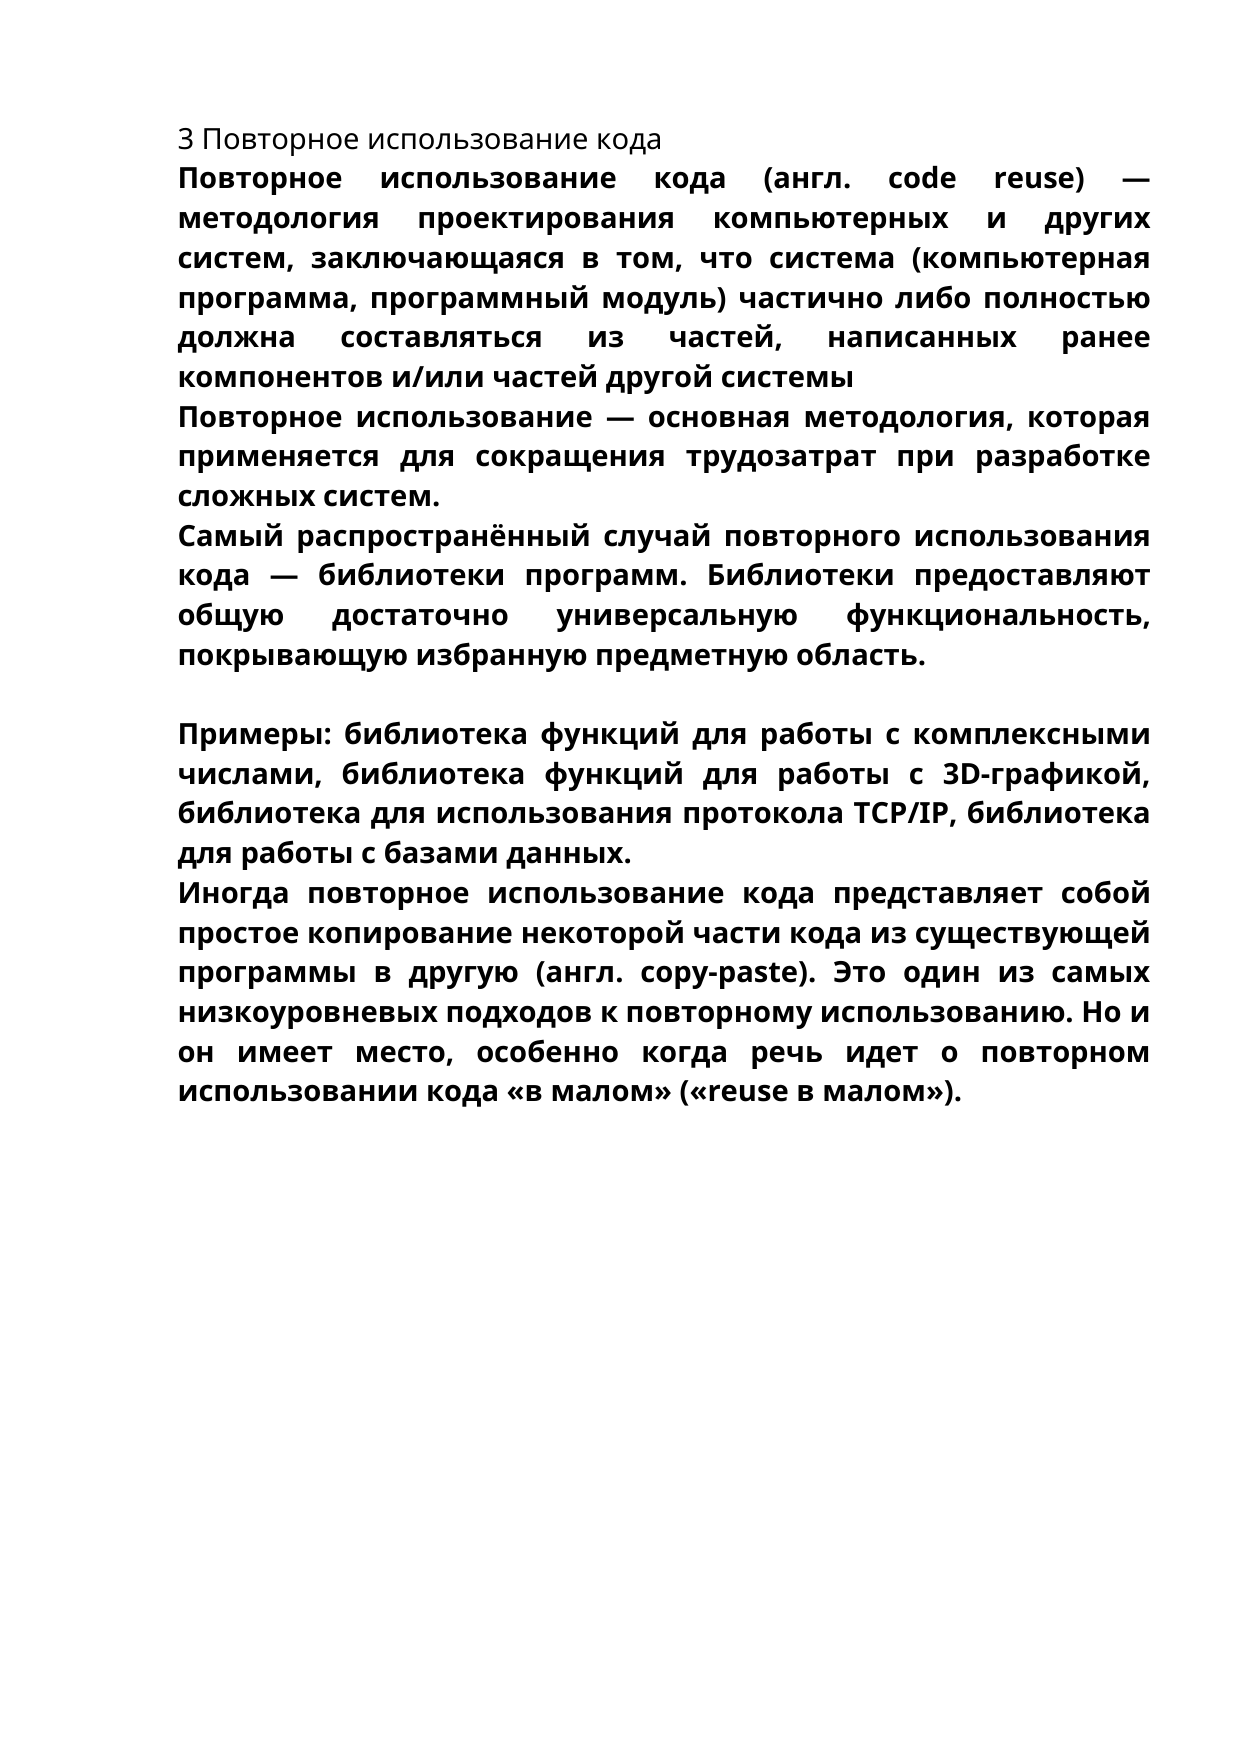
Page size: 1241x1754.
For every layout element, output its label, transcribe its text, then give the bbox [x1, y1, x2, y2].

subtitle Повторное использование кода (англ. code reuse) — методология проектирования компьютерных и других систем, заключающаяся в том, что система (компьютерная программа, программный модуль) частично либо полностью должна составляться из частей, написанных ранее компонентов и/или частей другой системы [177, 158, 1152, 396]
subtitle Иногда повторное использование кода представляет собой простое копирование некоторой части кода из существующей программы в другую (англ. copy-paste). Это один из самых низкоуровневых подходов к повторному использованию. Но и он имеет место, особенно когда речь идет о повторном использовании кода «в малом» («reuse в малом»). [177, 872, 1152, 1110]
subtitle 3 Повторное использование кода [177, 118, 1152, 158]
subtitle Повторное использование — основная методология, которая применяется для сокращения трудозатрат при разработке сложных систем. [177, 396, 1152, 515]
subtitle Самый распространённый случай повторного использования кода — библиотеки программ. Библиотеки предоставляют общую достаточно универсальную функциональность, покрывающую избранную предметную область. [177, 515, 1152, 674]
subtitle Примеры: библиотека функций для работы с комплексными числами, библиотека функций для работы с 3D-графикой, библиотека для использования протокола TCP/IP, библиотека для работы с базами данных. [177, 713, 1152, 872]
